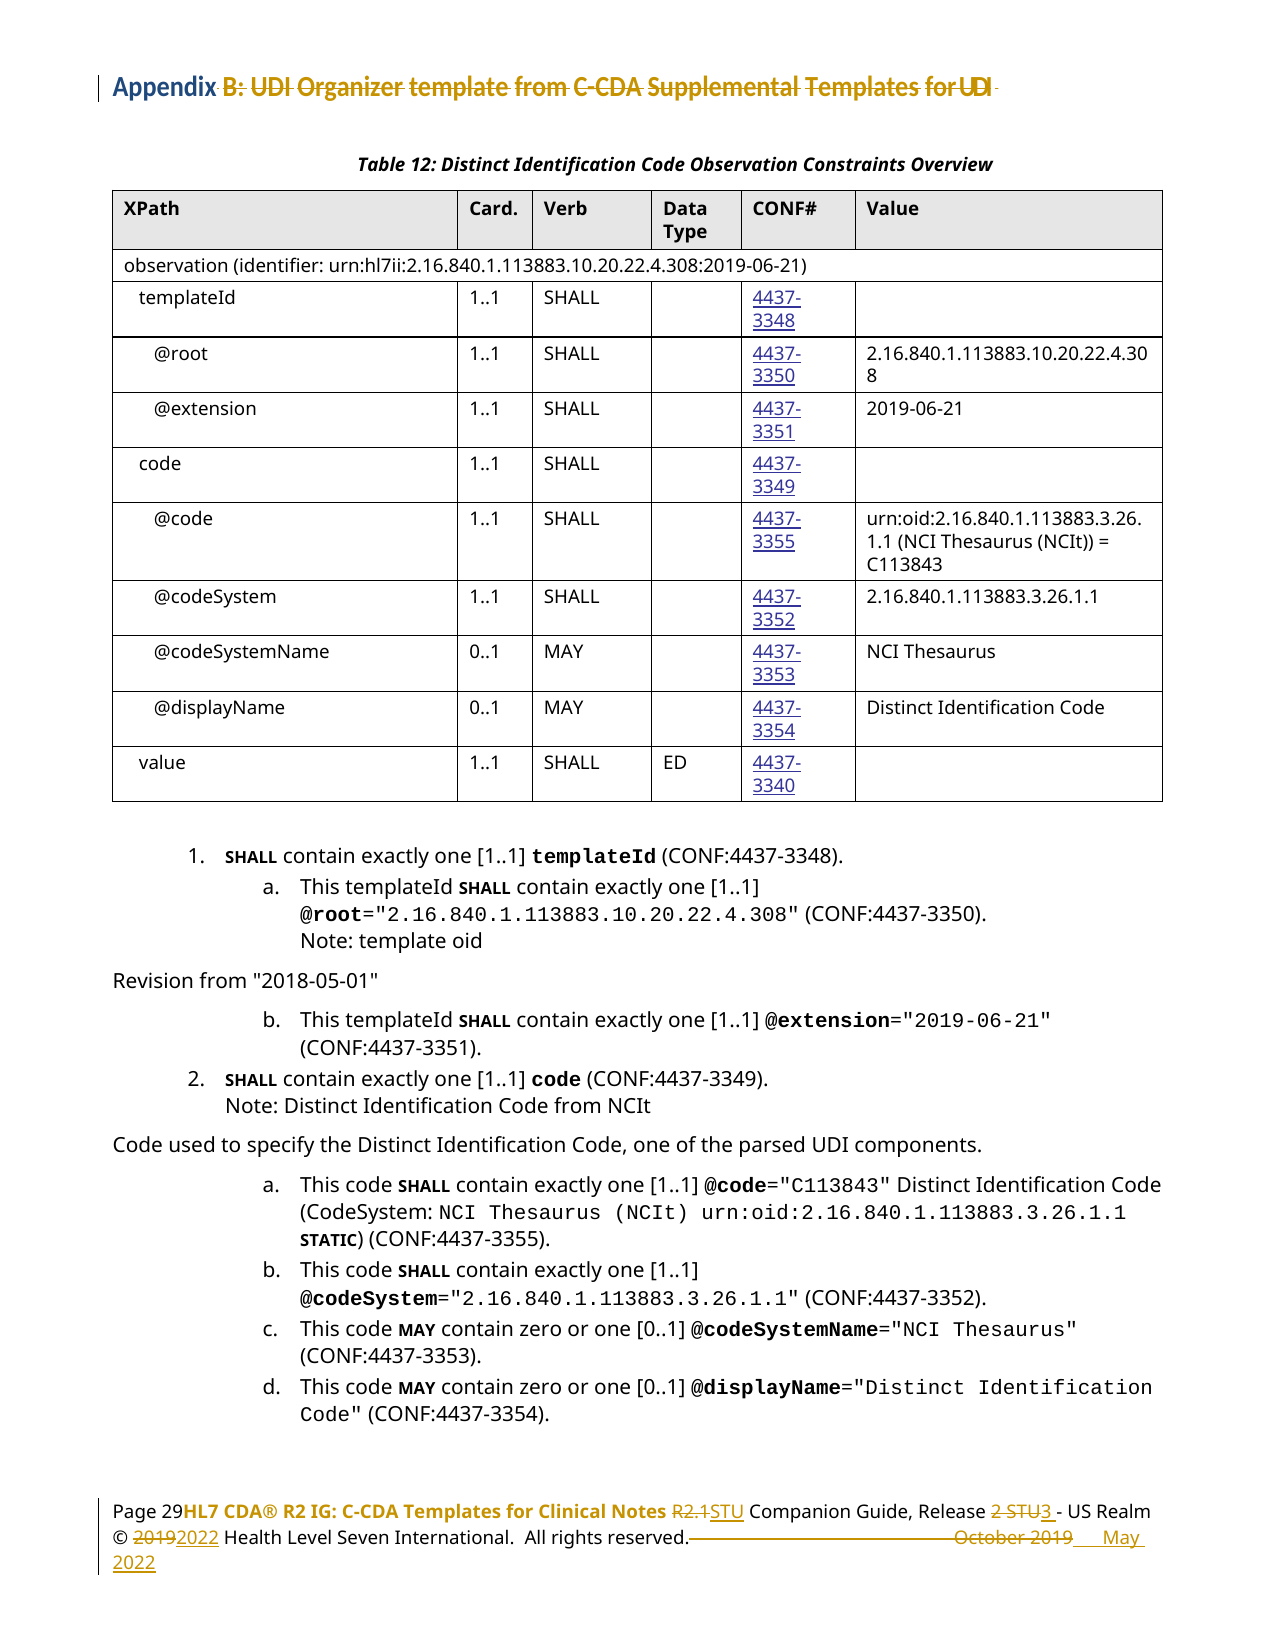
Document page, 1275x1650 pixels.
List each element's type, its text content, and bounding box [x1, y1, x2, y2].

table_cell 4437-3349 [742, 448, 855, 502]
list SHALL contain exactly one [1..1] code (CONF:4437-3349). Note: Distinct Identification Code from NCIt [187, 1064, 1162, 1119]
table_cell 4437-3354 [742, 692, 855, 746]
table_cell 1..1 [458, 282, 532, 336]
table_cell 1..1 [458, 393, 532, 447]
table_cell [652, 503, 741, 580]
table_cell [652, 692, 741, 746]
table_cell 2.16.840.1.113883.10.20.22.4.308 [856, 338, 1162, 392]
table_cell [652, 581, 741, 635]
list This code SHALL contain exactly one [1..1] @codeSystem="2.16.840.1.113883.3.26.1.1" (CONF:4437-3352). [262, 1256, 1162, 1310]
table_cell 1..1 [458, 338, 532, 392]
table_cell @displayName [113, 692, 457, 746]
text Code used to specify the Distinct Identification Code, one of the parsed UDI components. [112, 1131, 1162, 1158]
list This templateId SHALL contain exactly one [1..1] @root="2.16.840.1.113883.10.20.22.4.308" (CONF:4437-3350). Note: template oid [262, 873, 1162, 954]
table_cell ED [652, 747, 741, 801]
table_cell SHALL [533, 393, 651, 447]
table_cell 1..1 [458, 448, 532, 502]
table_cell [652, 393, 741, 447]
table_cell templateId [113, 282, 457, 336]
table_cell @root [113, 338, 457, 392]
table_cell SHALL [533, 503, 651, 580]
list This code MAY contain zero or one [0..1] @codeSystemName="NCI Thesaurus" (CONF:4437-3353). [262, 1314, 1162, 1369]
table_cell @code [113, 503, 457, 580]
table_cell 4437-3350 [742, 338, 855, 392]
table_cell urn:oid:2.16.840.1.113883.3.26.1.1 (NCI Thesaurus (NCIt)) = C113843 [856, 503, 1162, 580]
table_cell [652, 636, 741, 691]
table_cell 4437-3351 [742, 393, 855, 447]
table_cell 4437-3353 [742, 636, 855, 691]
table_cell 1..1 [458, 503, 532, 580]
table_cell 2.16.840.1.113883.3.26.1.1 [856, 581, 1162, 635]
text Table : Distinct Identification Code Observation Constraints Overview [187, 150, 1162, 177]
table_cell 0..1 [458, 636, 532, 691]
table_cell @codeSystem [113, 581, 457, 635]
table_cell [856, 282, 1162, 336]
table_cell SHALL [533, 448, 651, 502]
list This code SHALL contain exactly one [1..1] @code="C113843" Distinct Identification Code (CodeSystem: NCI Thesaurus (NCIt) urn:oid:2.16.840.1.113883.3.26.1.1 STATIC) (CONF:4437-3355). [262, 1171, 1162, 1252]
table_header CONF# [742, 191, 855, 249]
table_cell @extension [113, 393, 457, 447]
table_cell SHALL [533, 747, 651, 801]
table_cell [652, 448, 741, 502]
table_cell 4437-3355 [742, 503, 855, 580]
table_cell 4437-3352 [742, 581, 855, 635]
table_cell value [113, 747, 457, 801]
table_cell SHALL [533, 282, 651, 336]
table_header Data Type [652, 191, 741, 249]
table_header XPath [113, 191, 457, 249]
table_cell 1..1 [458, 581, 532, 635]
table_header Verb [533, 191, 651, 249]
list SHALL contain exactly one [1..1] templateId (CONF:4437-3348). [187, 842, 1162, 869]
text Revision from "2018-05-01" [112, 967, 1162, 994]
table_cell 4437-3340 [742, 747, 855, 801]
table_cell Distinct Identification Code [856, 692, 1162, 746]
table_cell 2019-06-21 [856, 393, 1162, 447]
table_cell [652, 282, 741, 336]
table_cell [856, 448, 1162, 502]
table_cell [652, 338, 741, 392]
table_header Value [856, 191, 1162, 249]
table_cell MAY [533, 692, 651, 746]
table_cell 0..1 [458, 692, 532, 746]
table_cell SHALL [533, 581, 651, 635]
table_cell MAY [533, 636, 651, 691]
list This code MAY contain zero or one [0..1] @displayName="Distinct Identification Code" (CONF:4437-3354). [262, 1373, 1162, 1427]
table_cell code [113, 448, 457, 502]
list This templateId SHALL contain exactly one [1..1] @extension="2019-06-21" (CONF:4437-3351). [262, 1006, 1162, 1060]
table_header Card. [458, 191, 532, 249]
table_cell 4437-3348 [742, 282, 855, 336]
table_cell NCI Thesaurus [856, 636, 1162, 691]
table_cell SHALL [533, 338, 651, 392]
table_cell @codeSystemName [113, 636, 457, 691]
table_cell observation (identifier: urn:hl7ii:2.16.840.1.113883.10.20.22.4.308:2019-06-21) [113, 250, 1162, 281]
table_cell 1..1 [458, 747, 532, 801]
table_cell [856, 747, 1162, 801]
